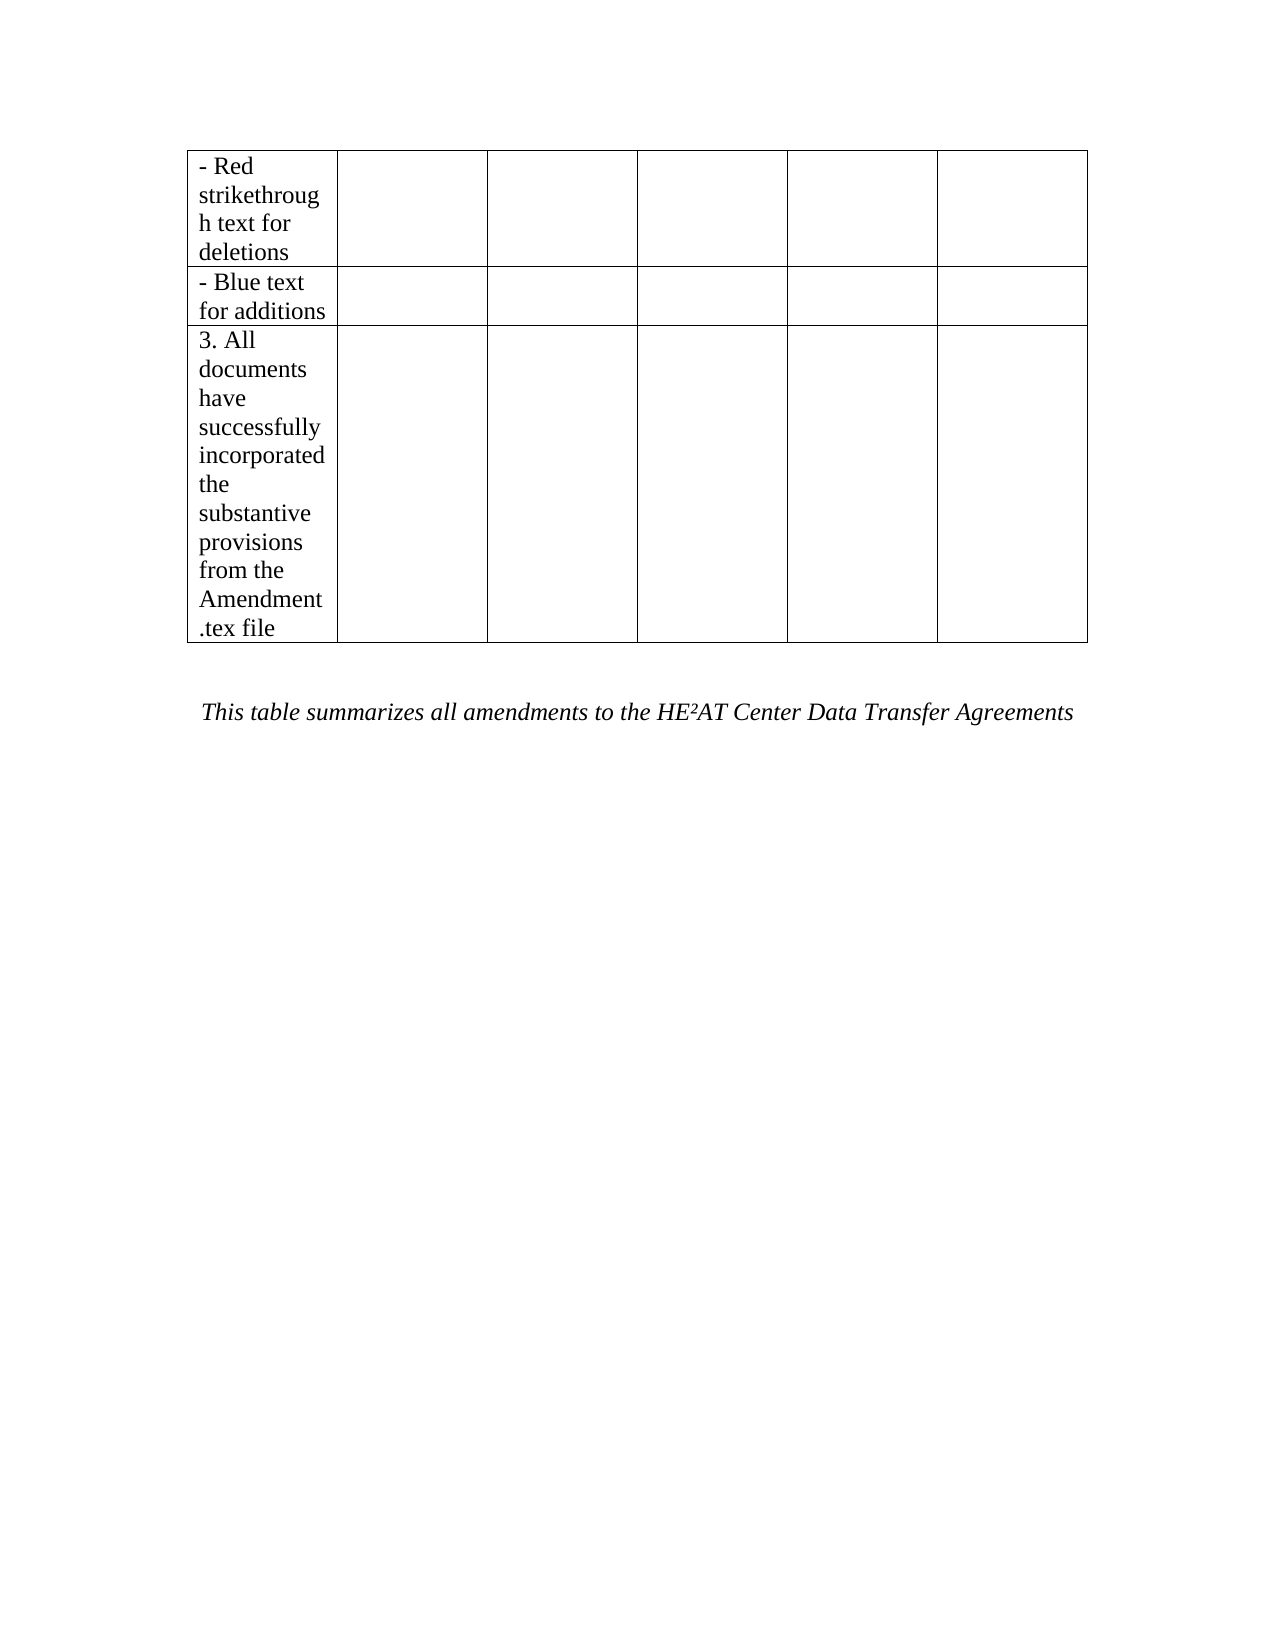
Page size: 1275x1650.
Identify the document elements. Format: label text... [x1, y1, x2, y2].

table_cell [938, 151, 1087, 266]
table_cell [788, 326, 937, 642]
table_cell [638, 326, 787, 642]
table_cell [488, 151, 637, 266]
table_cell - Blue text for additions [188, 267, 337, 324]
table_cell [638, 151, 787, 266]
table_cell [938, 267, 1087, 324]
table_cell - Red strikethrough text for deletions [188, 151, 337, 266]
table_cell [638, 267, 787, 324]
table_cell [338, 267, 487, 324]
table_cell [788, 267, 937, 324]
table_cell [788, 151, 937, 266]
table_cell [488, 326, 637, 642]
table_cell [488, 267, 637, 324]
table_cell 3. All documents have successfully incorporated the substantive provisions from the Amendment.tex file [188, 326, 337, 642]
text This table summarizes all amendments to the HE²AT Center Data Transfer Agreements [187, 697, 1087, 726]
table_cell [338, 326, 487, 642]
table_cell [938, 326, 1087, 642]
table_cell [338, 151, 487, 266]
